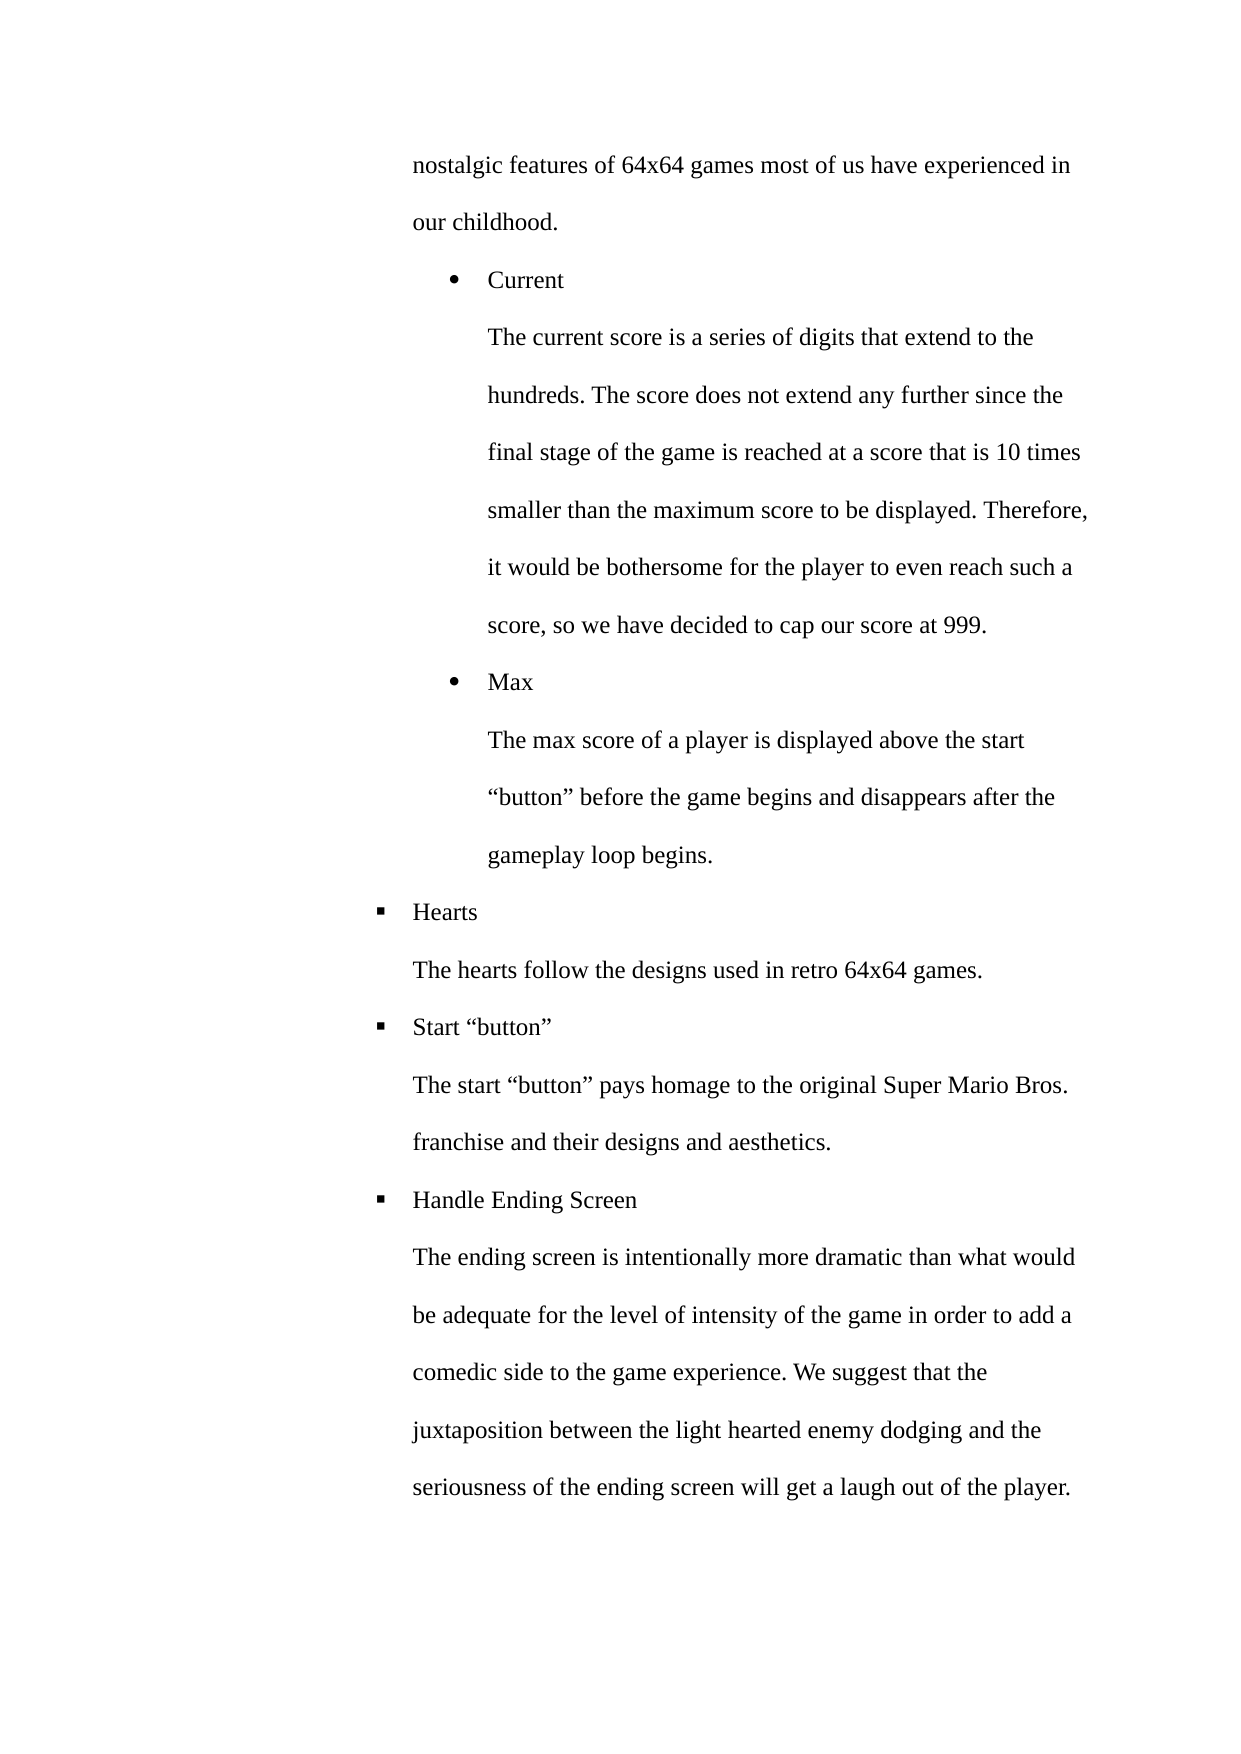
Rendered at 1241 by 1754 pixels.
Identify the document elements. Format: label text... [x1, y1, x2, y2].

list Max [450, 667, 1090, 696]
list Hearts [375, 897, 1090, 926]
list Current [450, 265, 1090, 294]
list The ending screen is intentionally more dramatic than what would be adequate for the level of intensity of the game in order to add a comedic side to the game experience. We suggest that the juxtaposition between the light hearted enemy dodging and the seriousness of the ending screen will get a laugh out of the player. [412, 1242, 1090, 1501]
list The hearts follow the designs used in retro 64x64 games. [412, 955, 1090, 984]
list The current score is a series of digits that extend to the hundreds. The score does not extend any further since the final stage of the game is reached at a score that is 10 times smaller than the maximum score to be displayed. Therefore, it would be bothersome for the player to even reach such a score, so we have decided to cap our score at 999. [487, 322, 1090, 639]
list The start “button” pays homage to the original Super Mario Bros. franchise and their designs and aesthetics. [412, 1070, 1090, 1156]
list The max score of a player is displayed above the start “button” before the game begins and disappears after the gameplay loop begins. [487, 725, 1090, 869]
list Start “button” [375, 1012, 1090, 1041]
list Handle Ending Screen [375, 1185, 1090, 1214]
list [412, 150, 1090, 236]
